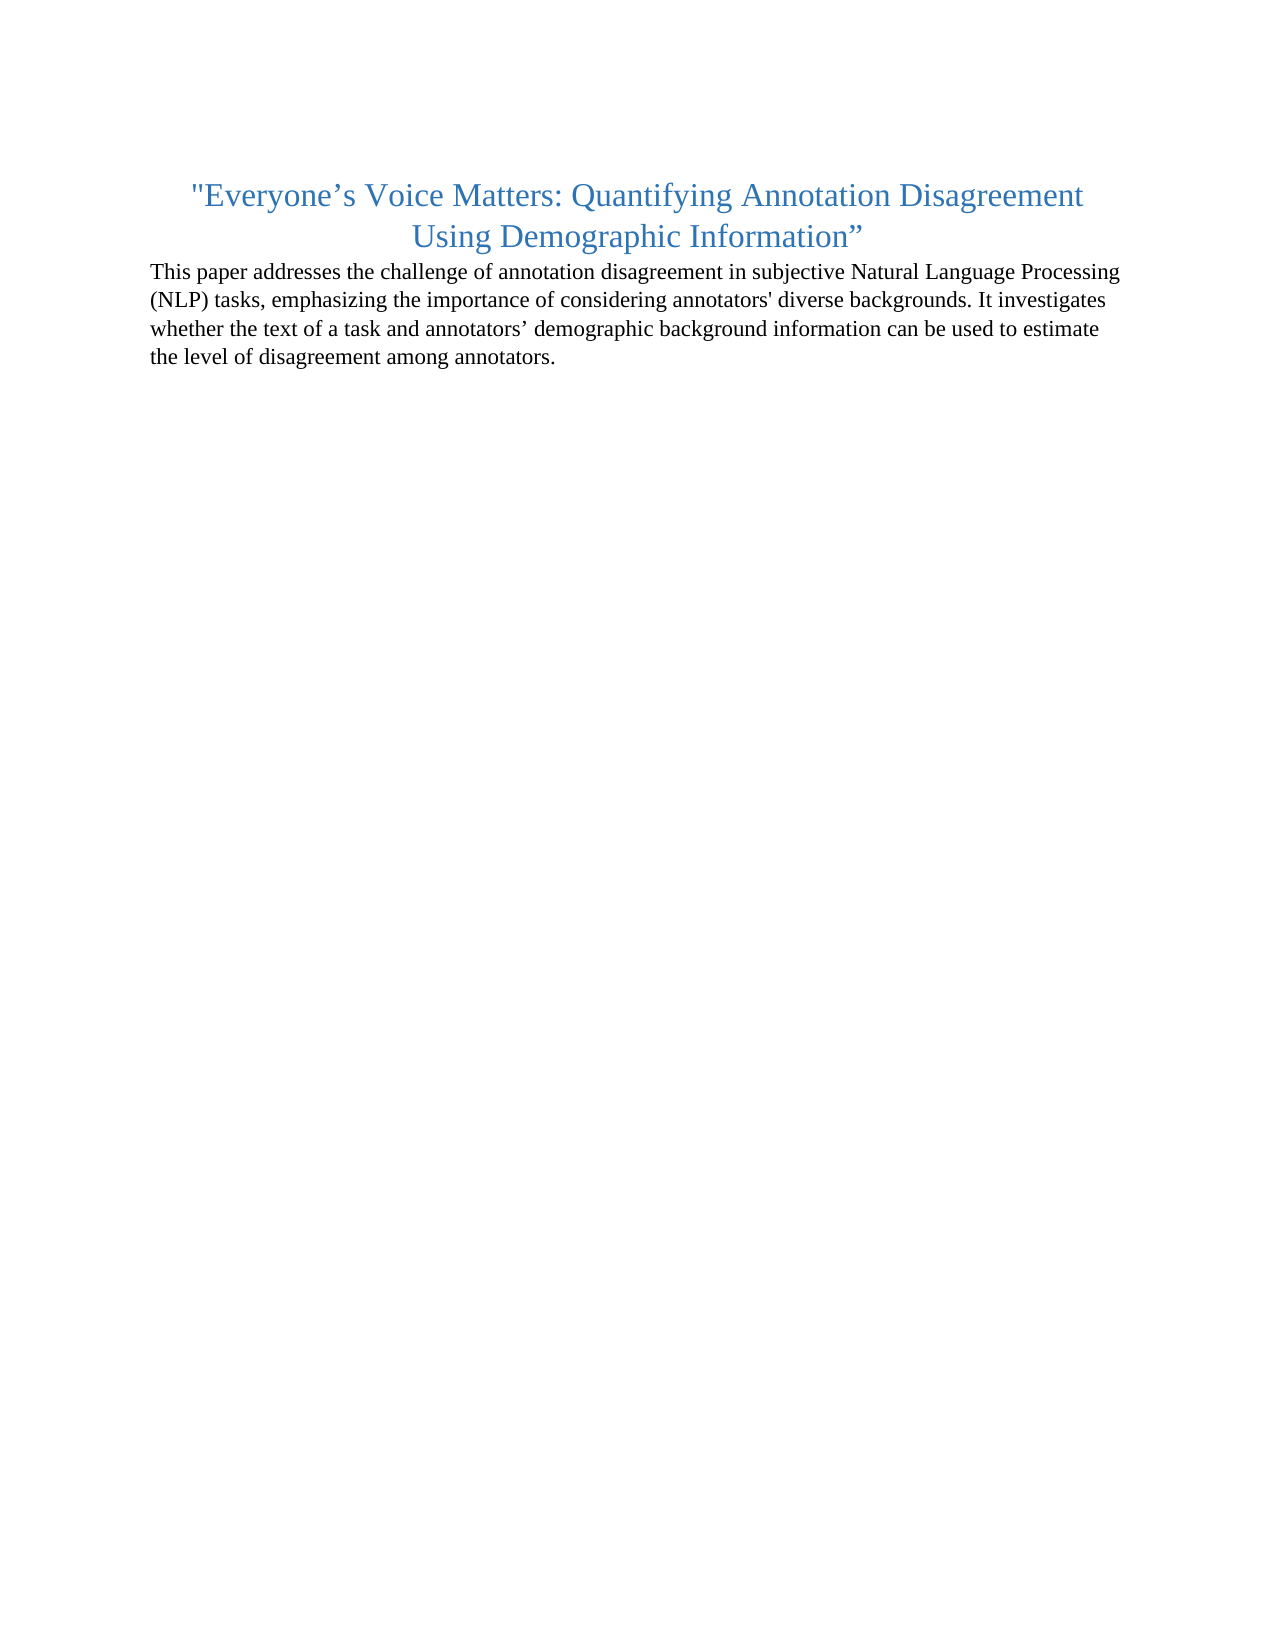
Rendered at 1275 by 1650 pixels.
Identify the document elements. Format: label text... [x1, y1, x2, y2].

text This paper addresses the challenge of annotation disagreement in subjective Natural Language Processing (NLP) tasks, emphasizing the importance of considering annotators' diverse backgrounds. It investigates whether the text of a task and annotators’ demographic background information can be used to estimate the level of disagreement among annotators. [150, 258, 1125, 369]
subtitle "Everyone’s Voice Matters: Quantifying Annotation Disagreement Using Demographic Information” [150, 175, 1125, 255]
